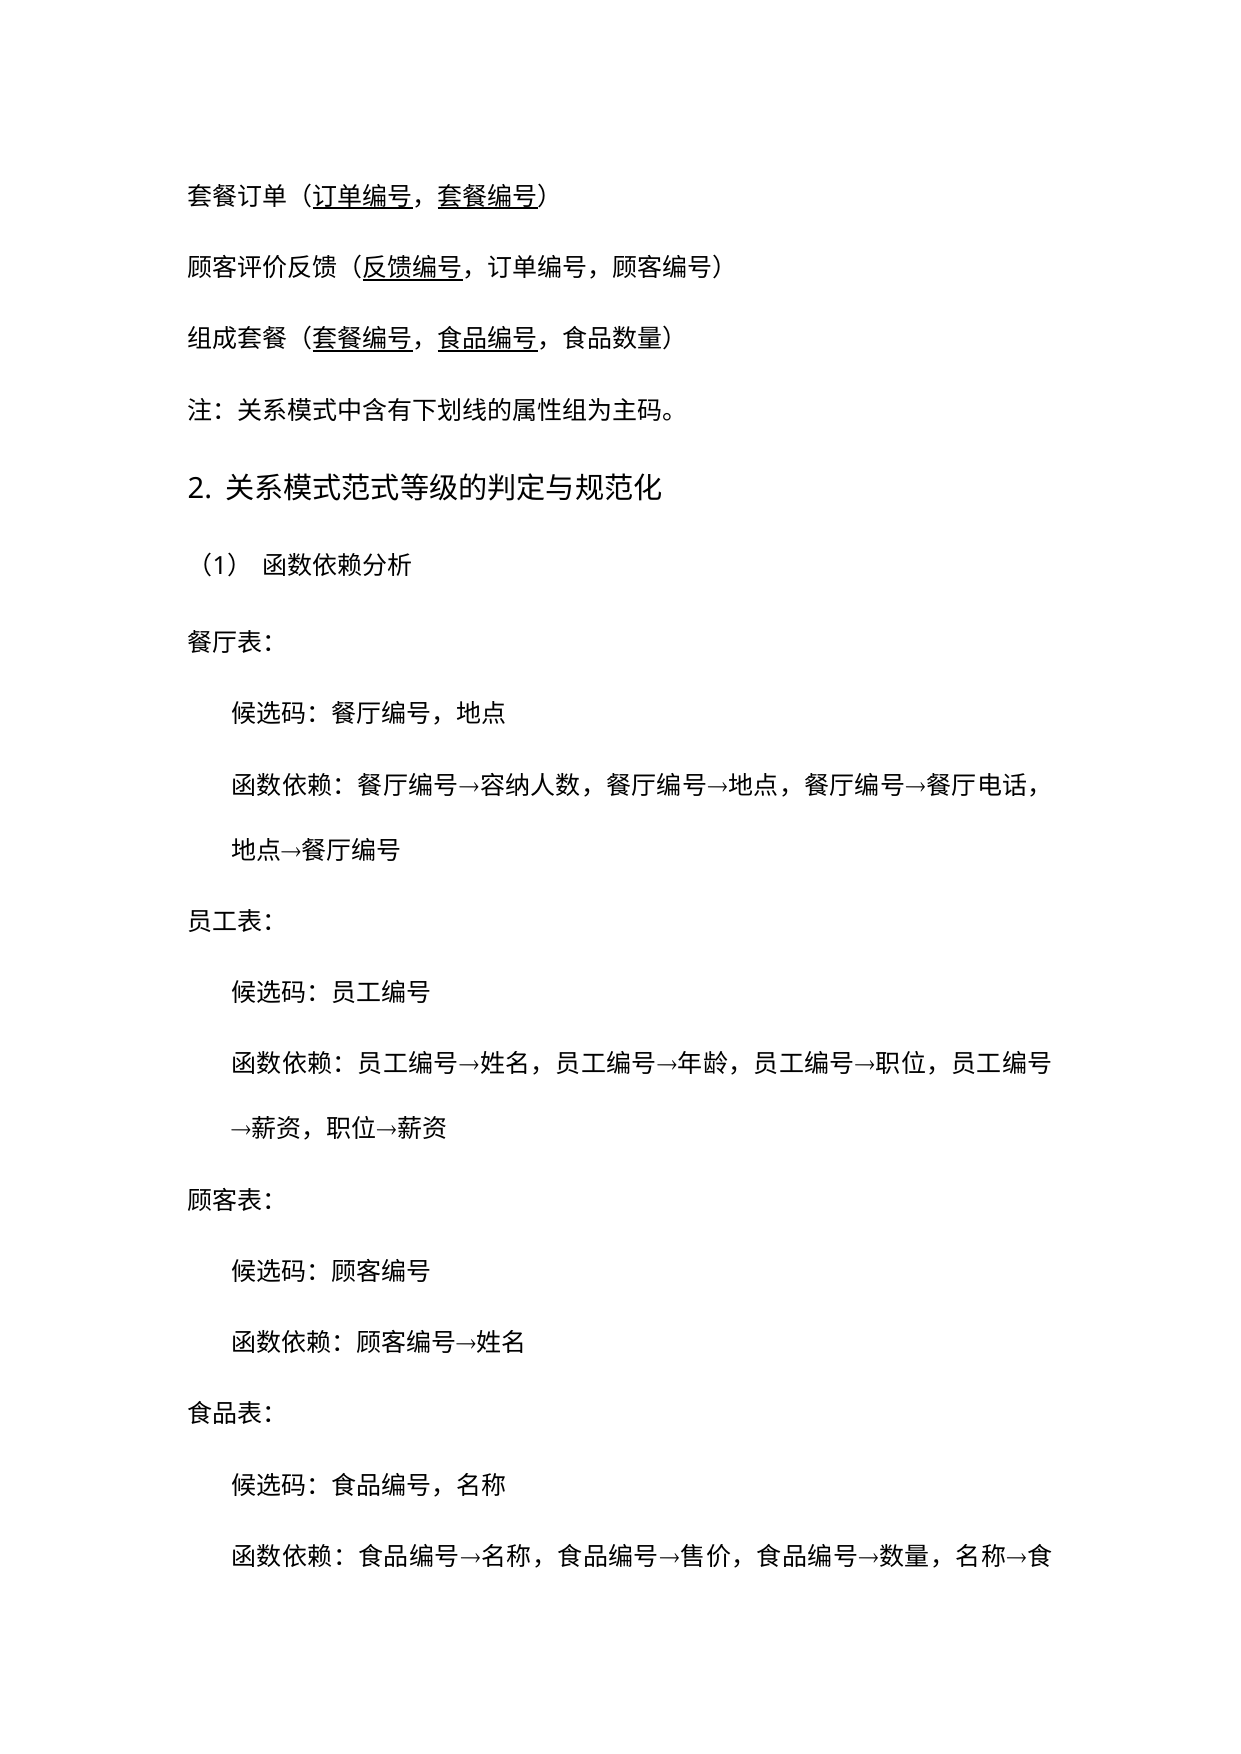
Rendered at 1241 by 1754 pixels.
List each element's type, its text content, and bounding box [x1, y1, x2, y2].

text 候选码：食品编号，名称 [187, 1451, 1053, 1516]
text 餐厅表： [187, 608, 1053, 673]
text 候选码：员工编号 [187, 958, 1053, 1023]
list 关系模式范式等级的判定与规范化 [187, 453, 1053, 518]
text 候选码：餐厅编号，地点 [187, 679, 1053, 744]
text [231, 1522, 1053, 1587]
text 组成套餐（套餐编号，食品编号，食品数量） [187, 304, 1053, 369]
text 顾客表： [187, 1166, 1053, 1231]
text 食品表： [187, 1379, 1053, 1444]
text 函数依赖：顾客编号姓名 [187, 1308, 1053, 1373]
text 员工表： [187, 887, 1053, 952]
text 顾客评价反馈（反馈编号，订单编号，顾客编号） [187, 233, 1053, 298]
text 函数依赖：餐厅编号容纳人数，餐厅编号地点，餐厅编号餐厅电话，地点餐厅编号 [231, 751, 1053, 881]
text 注：关系模式中含有下划线的属性组为主码。 [187, 376, 1053, 441]
list 函数依赖分析 [187, 531, 1053, 596]
text 候选码：顾客编号 [187, 1237, 1053, 1302]
text 套餐订单（订单编号，套餐编号） [187, 162, 1053, 227]
text 函数依赖：员工编号姓名，员工编号年龄，员工编号职位，员工编号薪资，职位薪资 [231, 1029, 1053, 1159]
